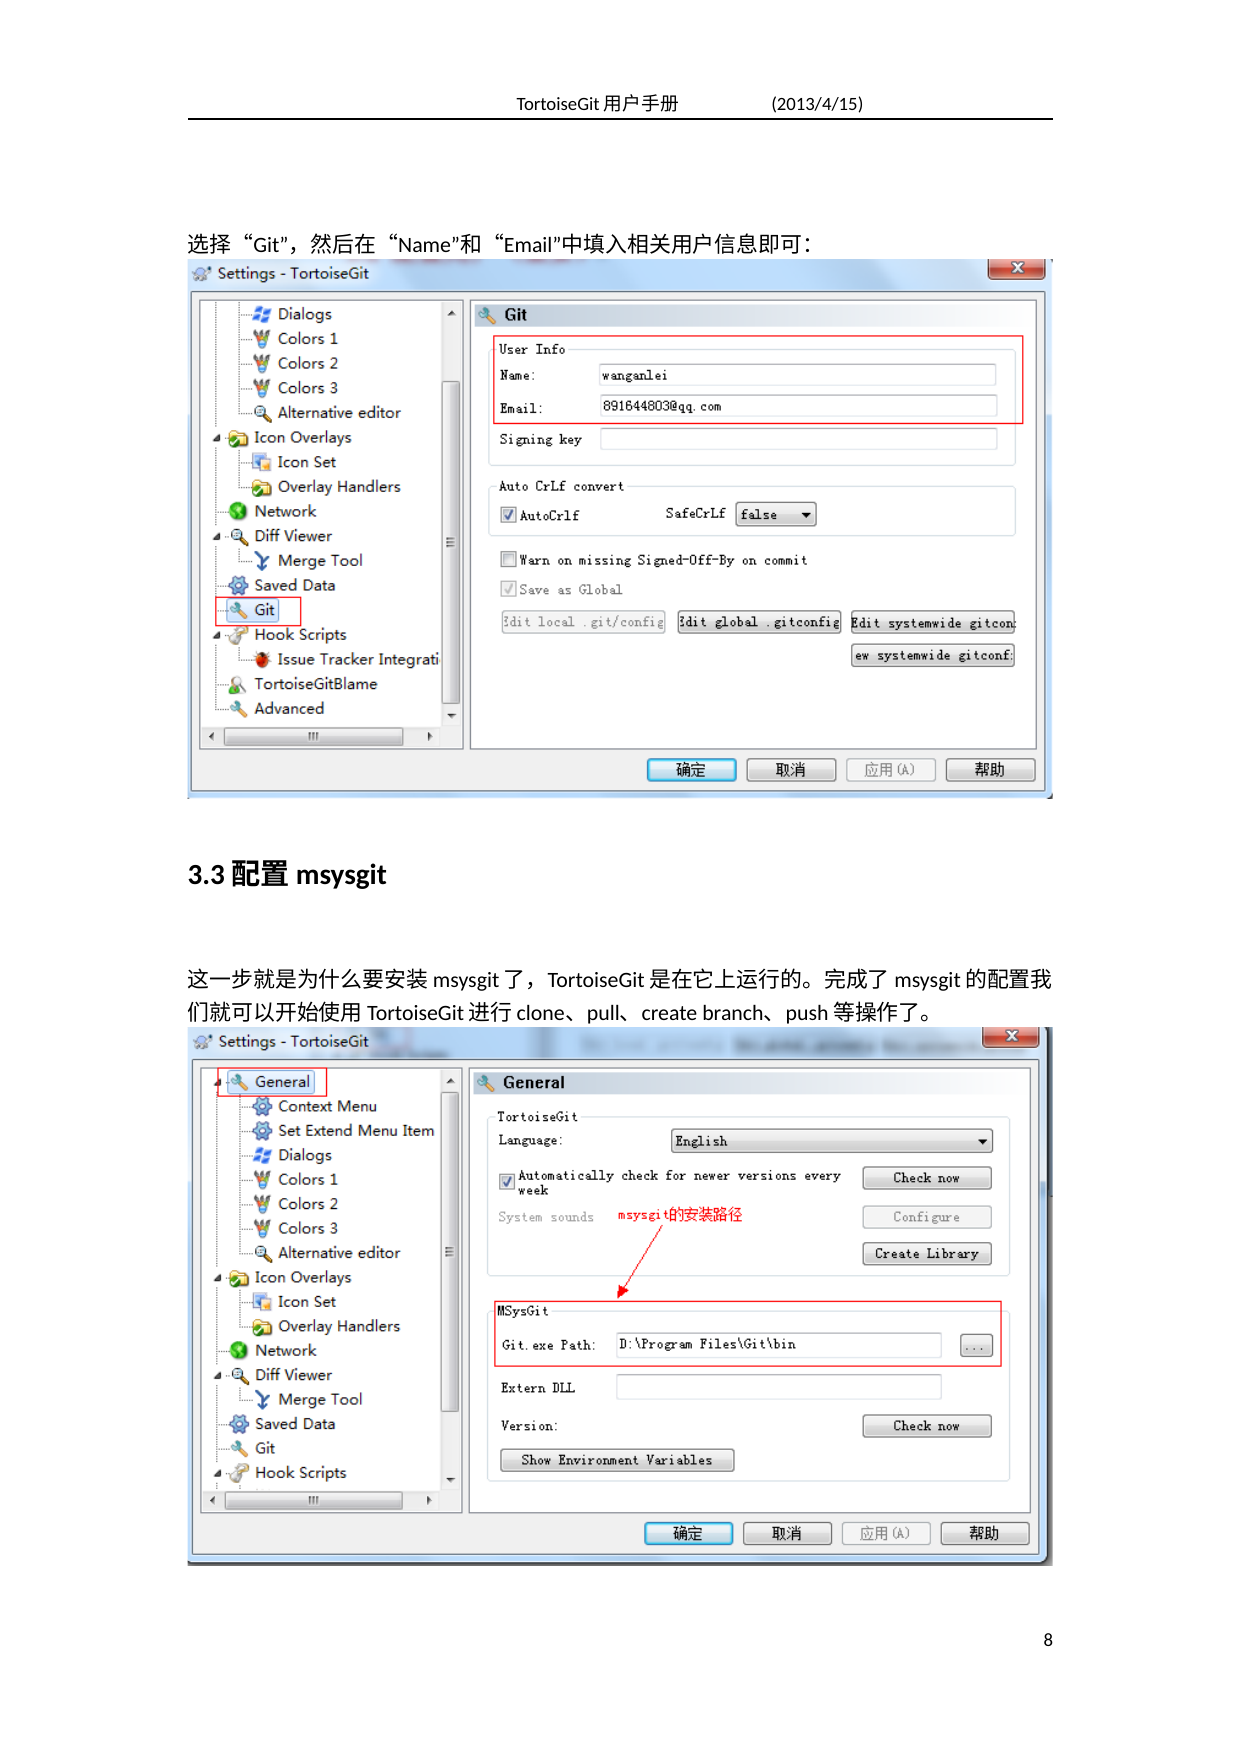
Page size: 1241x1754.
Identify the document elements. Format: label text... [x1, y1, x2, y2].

picture [187, 259, 1053, 799]
text 选择“Git”，然后在“Name”和“Email”中填入相关用户信息即可： [187, 227, 1053, 259]
subtitle 3.3 配置msysgit [187, 839, 1053, 904]
text 这一步就是为什么要安装msysgit了，TortoiseGit是在它上运行的。完成了msysgit的配置我们就可以开始使用TortoiseGit进行clone、pull、create branch、push等操作了。 [187, 962, 1053, 1027]
picture [187, 1027, 1053, 1566]
